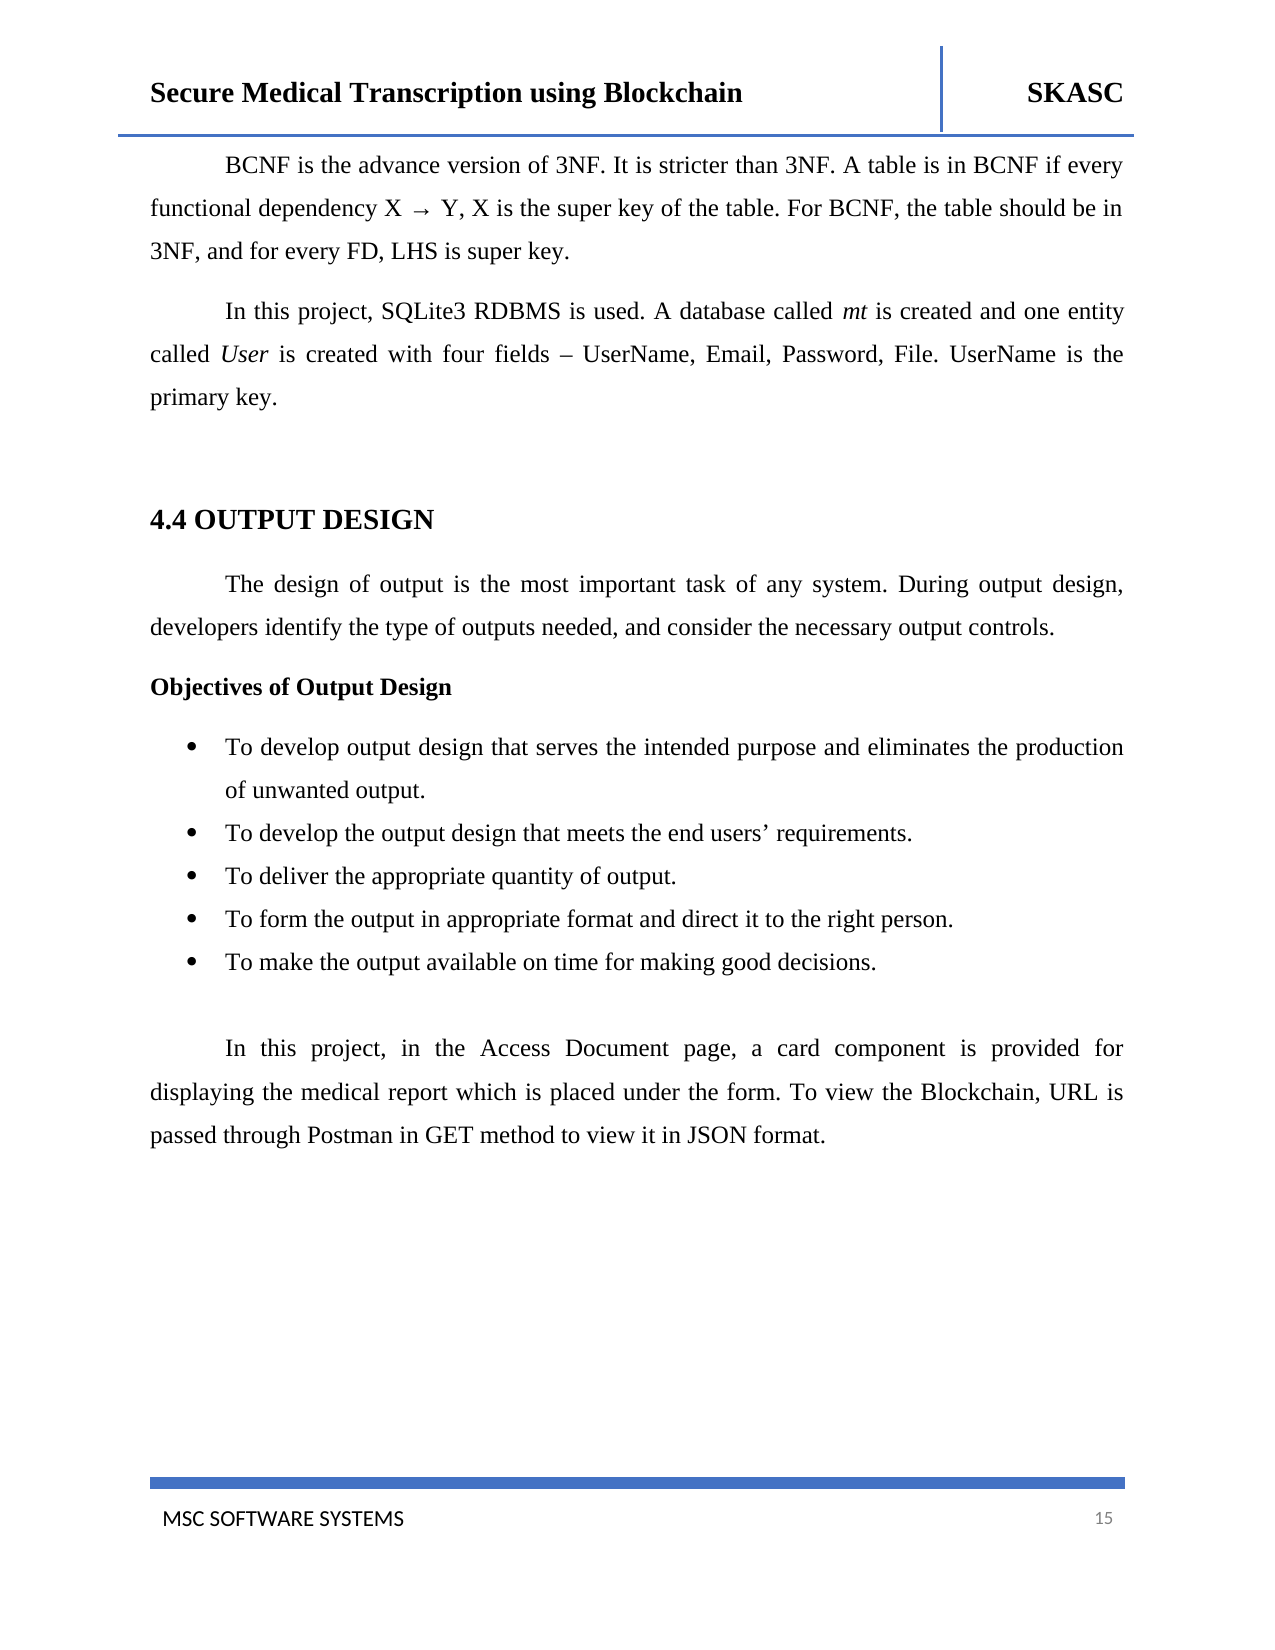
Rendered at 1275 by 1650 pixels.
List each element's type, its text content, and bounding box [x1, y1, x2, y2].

text 4.4 OUTPUT DESIGN [150, 502, 1125, 535]
list To develop the output design that meets the end users’ requirements. [187, 818, 1125, 847]
list To make the output available on time for making good decisions. [187, 947, 1125, 976]
text BCNF is the advance version of 3NF. It is stricter than 3NF. A table is in BCNF if every functional dependency X → Y, X is the super key of the table. For BCNF, the table should be in 3NF, and for every FD, LHS is super key. [150, 150, 1125, 265]
list To develop output design that serves the intended purpose and eliminates the production of unwanted output. [187, 732, 1125, 803]
text The design of output is the most important task of any system. During output design, developers identify the type of outputs needed, and consider the necessary output controls. [150, 569, 1125, 641]
list In this project, in the Access Document page, a card component is provided for displaying the medical report which is placed under the form. To view the Blockchain, URL is passed through Postman in GET method to view it in JSON format. [150, 1033, 1125, 1148]
text Objectives of Output Design [150, 672, 1125, 701]
list To form the output in appropriate format and direct it to the right person. [187, 904, 1125, 933]
text In this project, SQLite3 RDBMS is used. A database called mt is created and one entity called User is created with four fields – UserName, Email, Password, File. UserName is the primary key. [150, 296, 1125, 411]
list To deliver the appropriate quantity of output. [187, 861, 1125, 890]
